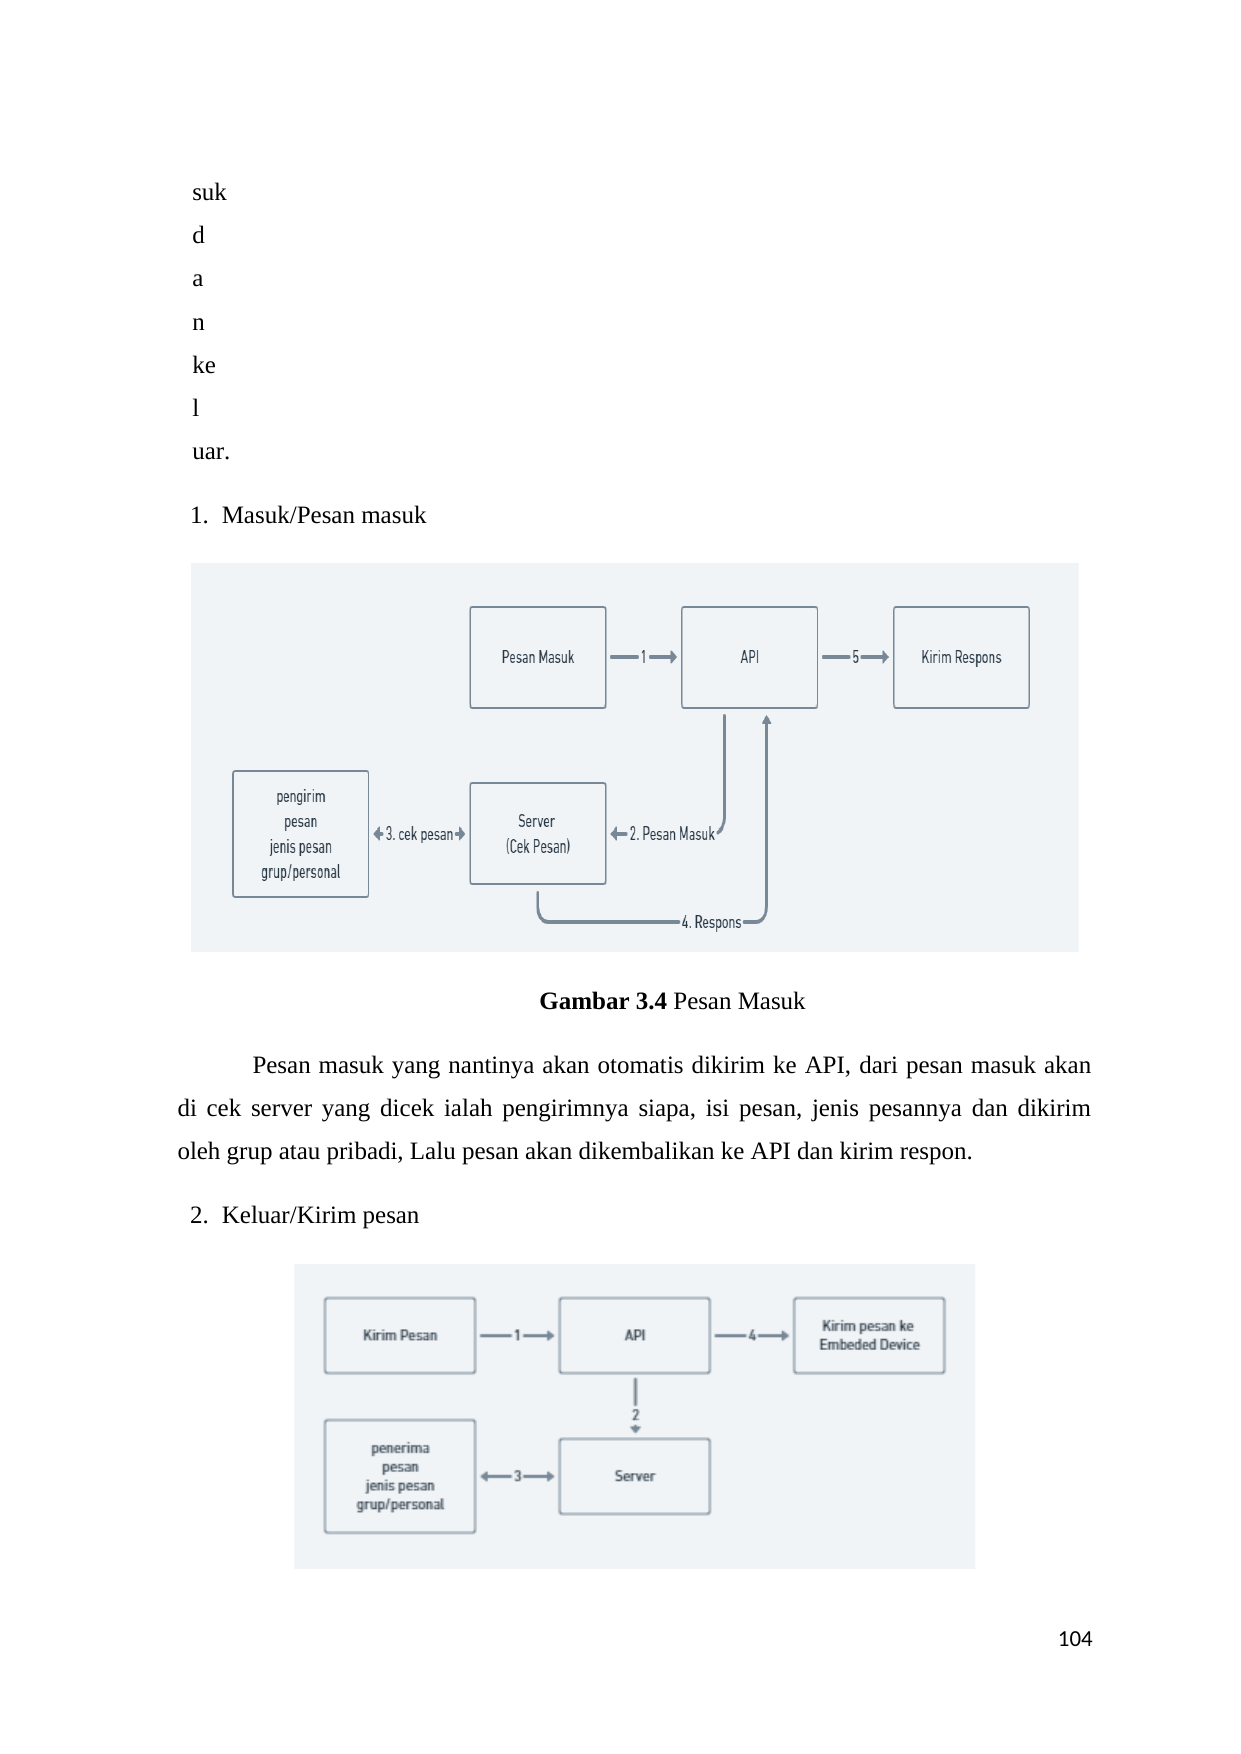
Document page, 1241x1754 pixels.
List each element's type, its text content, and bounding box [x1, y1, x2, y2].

picture [191, 563, 1079, 952]
text Gambar 3.4 Pesan Masuk [177, 986, 1092, 1015]
list Keluar/Kirim pesan [190, 1200, 1092, 1229]
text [192, 177, 1092, 465]
list Masuk/Pesan masuk [190, 500, 1092, 529]
picture [294, 1264, 976, 1569]
text Pesan masuk yang nantinya akan otomatis dikirim ke API, dari pesan masuk akan di cek server yang dicek ialah pengirimnya siapa, isi pesan, jenis pesannya dan dikirim oleh grup atau pribadi, Lalu pesan akan dikembalikan ke API dan kirim respon. [177, 1050, 1092, 1165]
